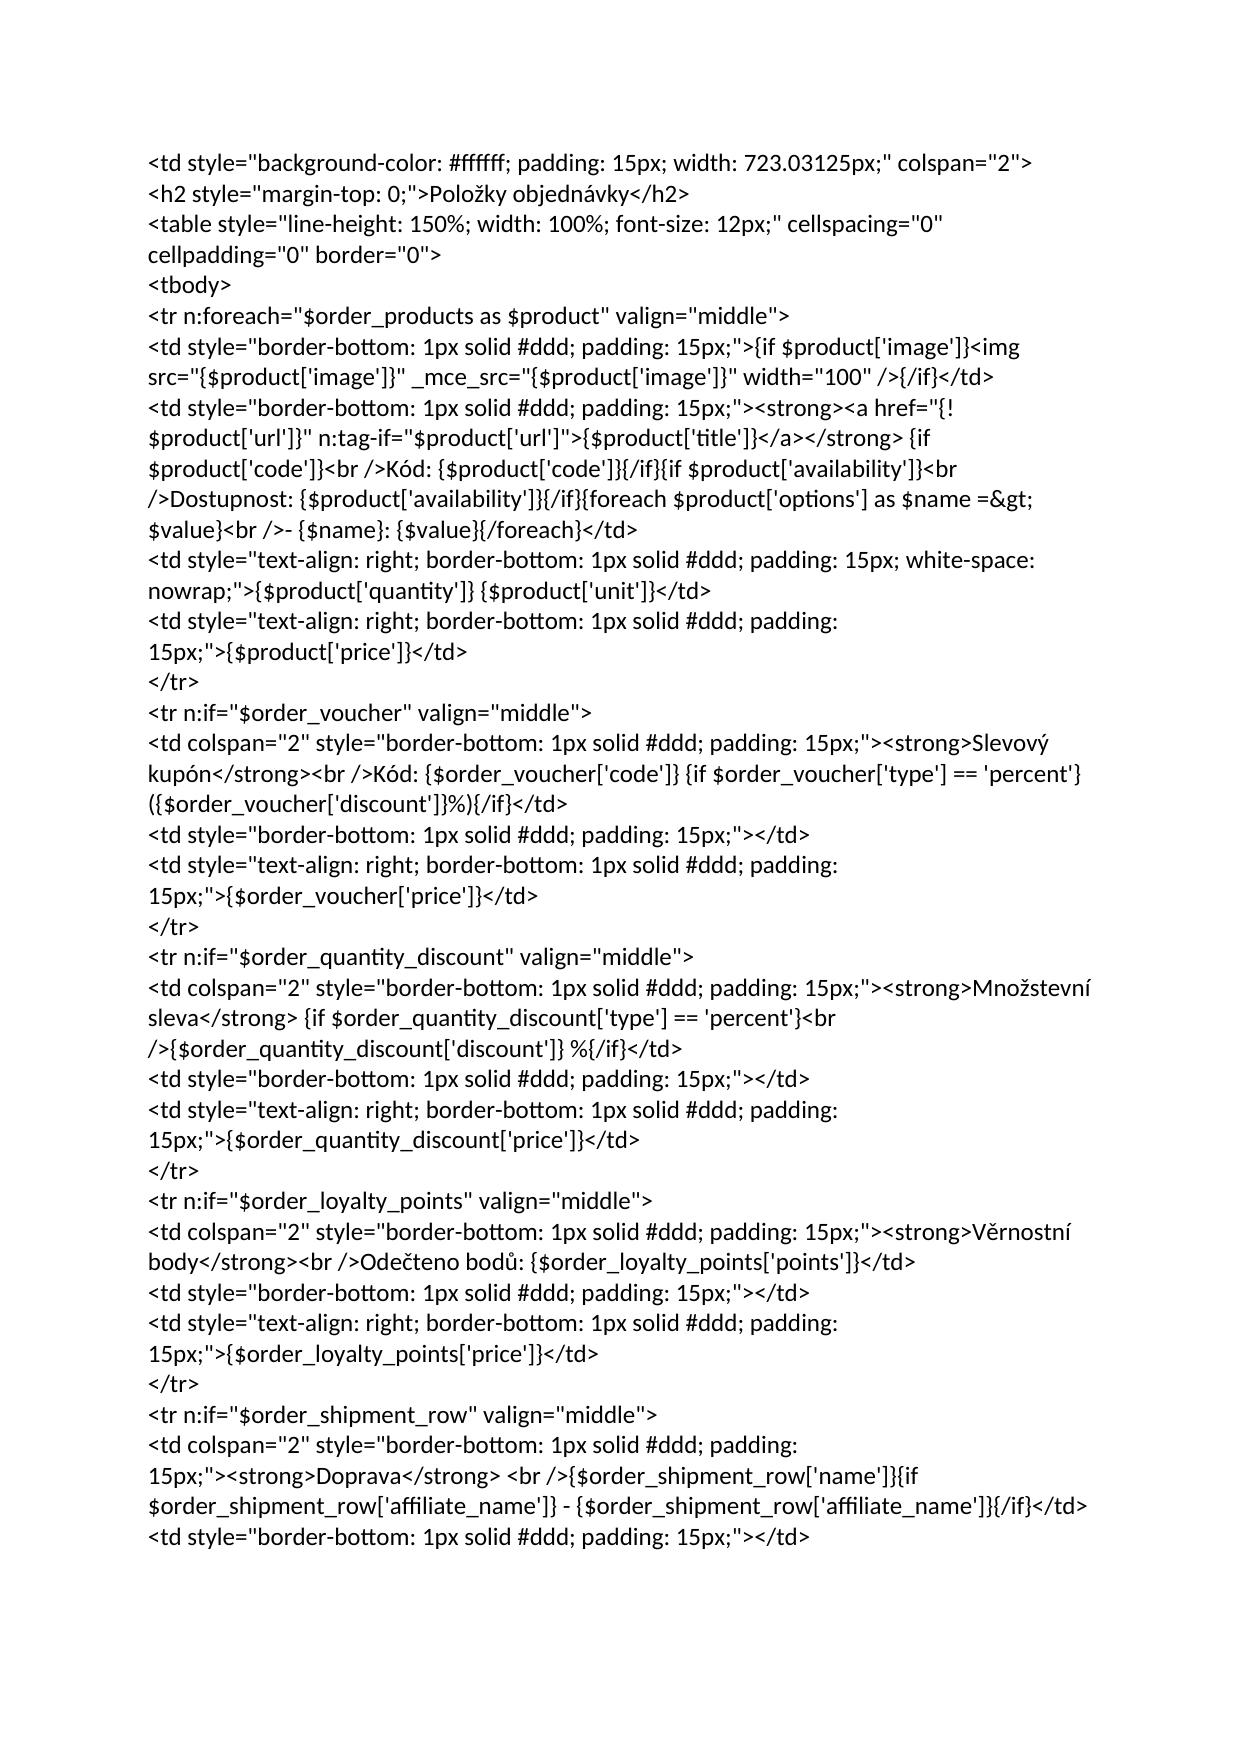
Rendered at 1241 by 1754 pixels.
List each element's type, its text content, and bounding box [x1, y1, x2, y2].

text <table style="line-height: 150%; width: 100%; font-size: 12px;" cellspacing="0" cellpadding="0" border="0"> [148, 209, 1093, 270]
text <tr n:if="$order_voucher" valign="middle"> [148, 697, 1093, 727]
text <td colspan="2" style="border-bottom: 1px solid #ddd; padding: 15px;"><strong>Množstevní sleva</strong> {if $order_quantity_discount['type'] == 'percent'}<br />{$order_quantity_discount['discount']} %{/if}</td> [148, 972, 1093, 1063]
text <tr n:if="$order_loyalty_points" valign="middle"> [148, 1185, 1093, 1216]
text <tr n:foreach="$order_products as $product" valign="middle"> [148, 300, 1093, 331]
text <tr n:if="$order_shipment_row" valign="middle"> [148, 1399, 1093, 1429]
text <td style="text-align: right; border-bottom: 1px solid #ddd; padding: 15px;">{$order_voucher['price']}</td> [148, 849, 1093, 911]
text </tr> [148, 911, 1093, 941]
text </tr> [148, 1368, 1093, 1399]
text </tr> [148, 666, 1093, 697]
text <td style="text-align: right; border-bottom: 1px solid #ddd; padding: 15px; white-space: nowrap;">{$product['quantity']} {$product['unit']}</td> [148, 544, 1093, 605]
text <td style="border-bottom: 1px solid #ddd; padding: 15px;"></td> [148, 1277, 1093, 1307]
text <td style="text-align: right; border-bottom: 1px solid #ddd; padding: 15px;">{$product['price']}</td> [148, 605, 1093, 666]
text </tr> [148, 1155, 1093, 1185]
text <td style="text-align: right; border-bottom: 1px solid #ddd; padding: 15px;">{$order_loyalty_points['price']}</td> [148, 1307, 1093, 1368]
text <tr n:if="$order_quantity_discount" valign="middle"> [148, 941, 1093, 972]
text <td style="text-align: right; border-bottom: 1px solid #ddd; padding: 15px;">{$order_quantity_discount['price']}</td> [148, 1094, 1093, 1155]
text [148, 148, 1093, 178]
text <td colspan="2" style="border-bottom: 1px solid #ddd; padding: 15px;"><strong>Doprava</strong> <br />{$order_shipment_row['name']}{if $order_shipment_row['affiliate_name']} - {$order_shipment_row['affiliate_name']}{/if}</td> [148, 1429, 1093, 1521]
text <td style="border-bottom: 1px solid #ddd; padding: 15px;"><strong><a href="{!$product['url']}" n:tag-if="$product['url']">{$product['title']}</a></strong> {if $product['code']}<br />Kód: {$product['code']}{/if}{if $product['availability']}<br />Dostupnost: {$product['availability']}{/if}{foreach $product['options'] as $name =&gt; $value}<br />- {$name}: {$value}{/foreach}</td> [148, 392, 1093, 544]
text <td style="border-bottom: 1px solid #ddd; padding: 15px;"></td> [148, 1063, 1093, 1094]
text <td colspan="2" style="border-bottom: 1px solid #ddd; padding: 15px;"><strong>Slevový kupón</strong><br />Kód: {$order_voucher['code']} {if $order_voucher['type'] == 'percent'}({$order_voucher['discount']}%){/if}</td> [148, 727, 1093, 819]
text <td style="border-bottom: 1px solid #ddd; padding: 15px;">{if $product['image']}<img src="{$product['image']}" _mce_src="{$product['image']}" width="100" />{/if}</td> [148, 331, 1093, 392]
text <h2 style="margin-top: 0;">Položky objednávky</h2> [148, 178, 1093, 209]
text <tbody> [148, 270, 1093, 300]
text <td colspan="2" style="border-bottom: 1px solid #ddd; padding: 15px;"><strong>Věrnostní body</strong><br />Odečteno bodů: {$order_loyalty_points['points']}</td> [148, 1216, 1093, 1277]
text <td style="border-bottom: 1px solid #ddd; padding: 15px;"></td> [148, 1521, 1093, 1552]
text <td style="border-bottom: 1px solid #ddd; padding: 15px;"></td> [148, 819, 1093, 849]
